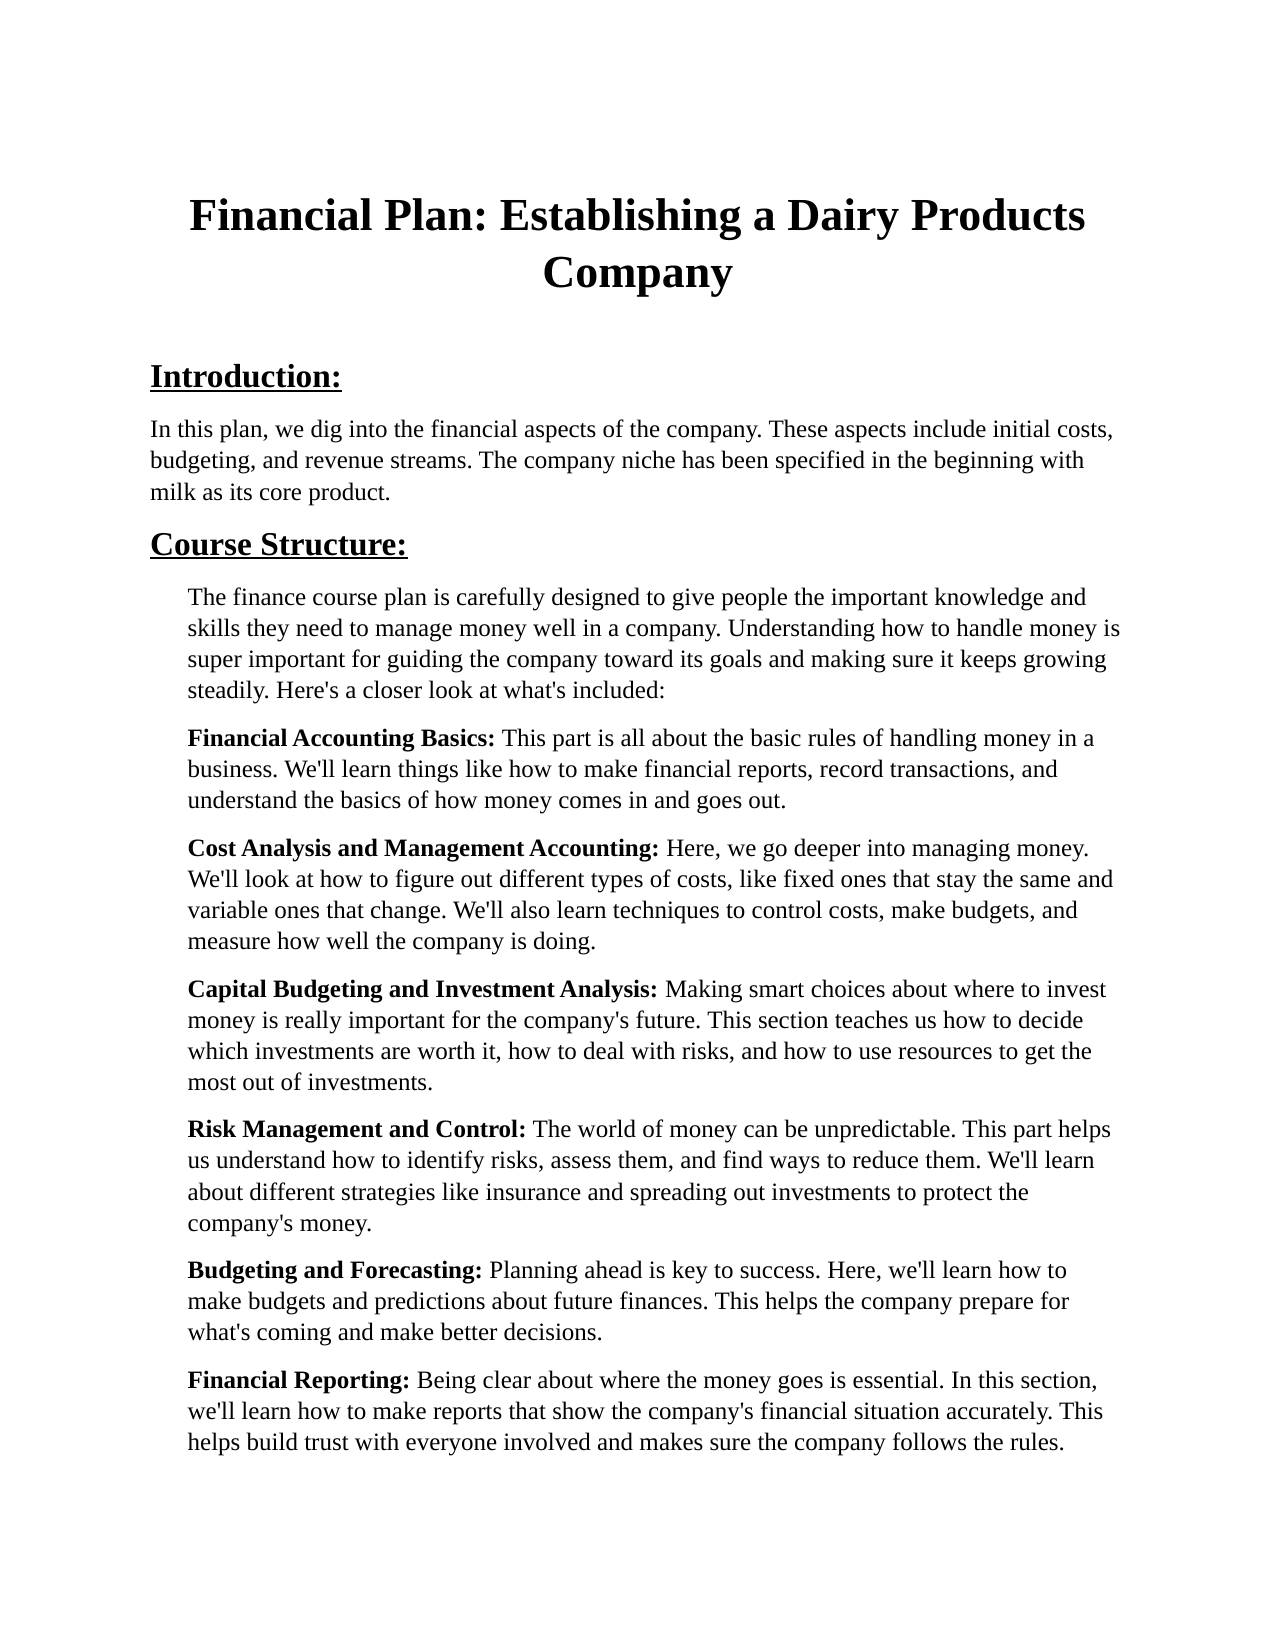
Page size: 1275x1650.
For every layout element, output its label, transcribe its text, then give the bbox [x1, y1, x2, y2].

text Introduction: [150, 356, 1125, 395]
text Risk Management and Control: The world of money can be unpredictable. This part helps us understand how to identify risks, assess them, and find ways to reduce them. We'll learn about different strategies like insurance and spreading out investments to protect the company's money. [187, 1114, 1125, 1236]
text Financial Accounting Basics: This part is all about the basic rules of handling money in a business. We'll learn things like how to make financial reports, record transactions, and understand the basics of how money comes in and goes out. [187, 723, 1125, 814]
text In this plan, we dig into the financial aspects of the company. These aspects include initial costs, budgeting, and revenue streams. The company niche has been specified in the beginning with milk as its core product. [150, 414, 1125, 505]
text Cost Analysis and Management Accounting: Here, we go deeper into managing money. We'll look at how to figure out different types of costs, like fixed ones that stay the same and variable ones that change. We'll also learn techniques to control costs, make budgets, and measure how well the company is doing. [187, 833, 1125, 955]
text Capital Budgeting and Investment Analysis: Making smart choices about where to invest money is really important for the company's future. This section teaches us how to decide which investments are worth it, how to deal with risks, and how to use resources to get the most out of investments. [187, 974, 1125, 1096]
text Budgeting and Forecasting: Planning ahead is key to success. Here, we'll learn how to make budgets and predictions about future finances. This helps the company prepare for what's coming and make better decisions. [187, 1255, 1125, 1346]
text Course Structure: [150, 524, 1125, 563]
subtitle Financial Plan: Establishing a Dairy Products Company [150, 187, 1125, 297]
text The finance course plan is carefully designed to give people the important knowledge and skills they need to manage money well in a company. Understanding how to handle money is super important for guiding the company toward its goals and making sure it keeps growing steadily. Here's a closer look at what's included: [187, 582, 1125, 704]
text Financial Reporting: Being clear about where the money goes is essential. In this section, we'll learn how to make reports that show the company's financial situation accurately. This helps build trust with everyone involved and makes sure the company follows the rules. [187, 1365, 1125, 1456]
